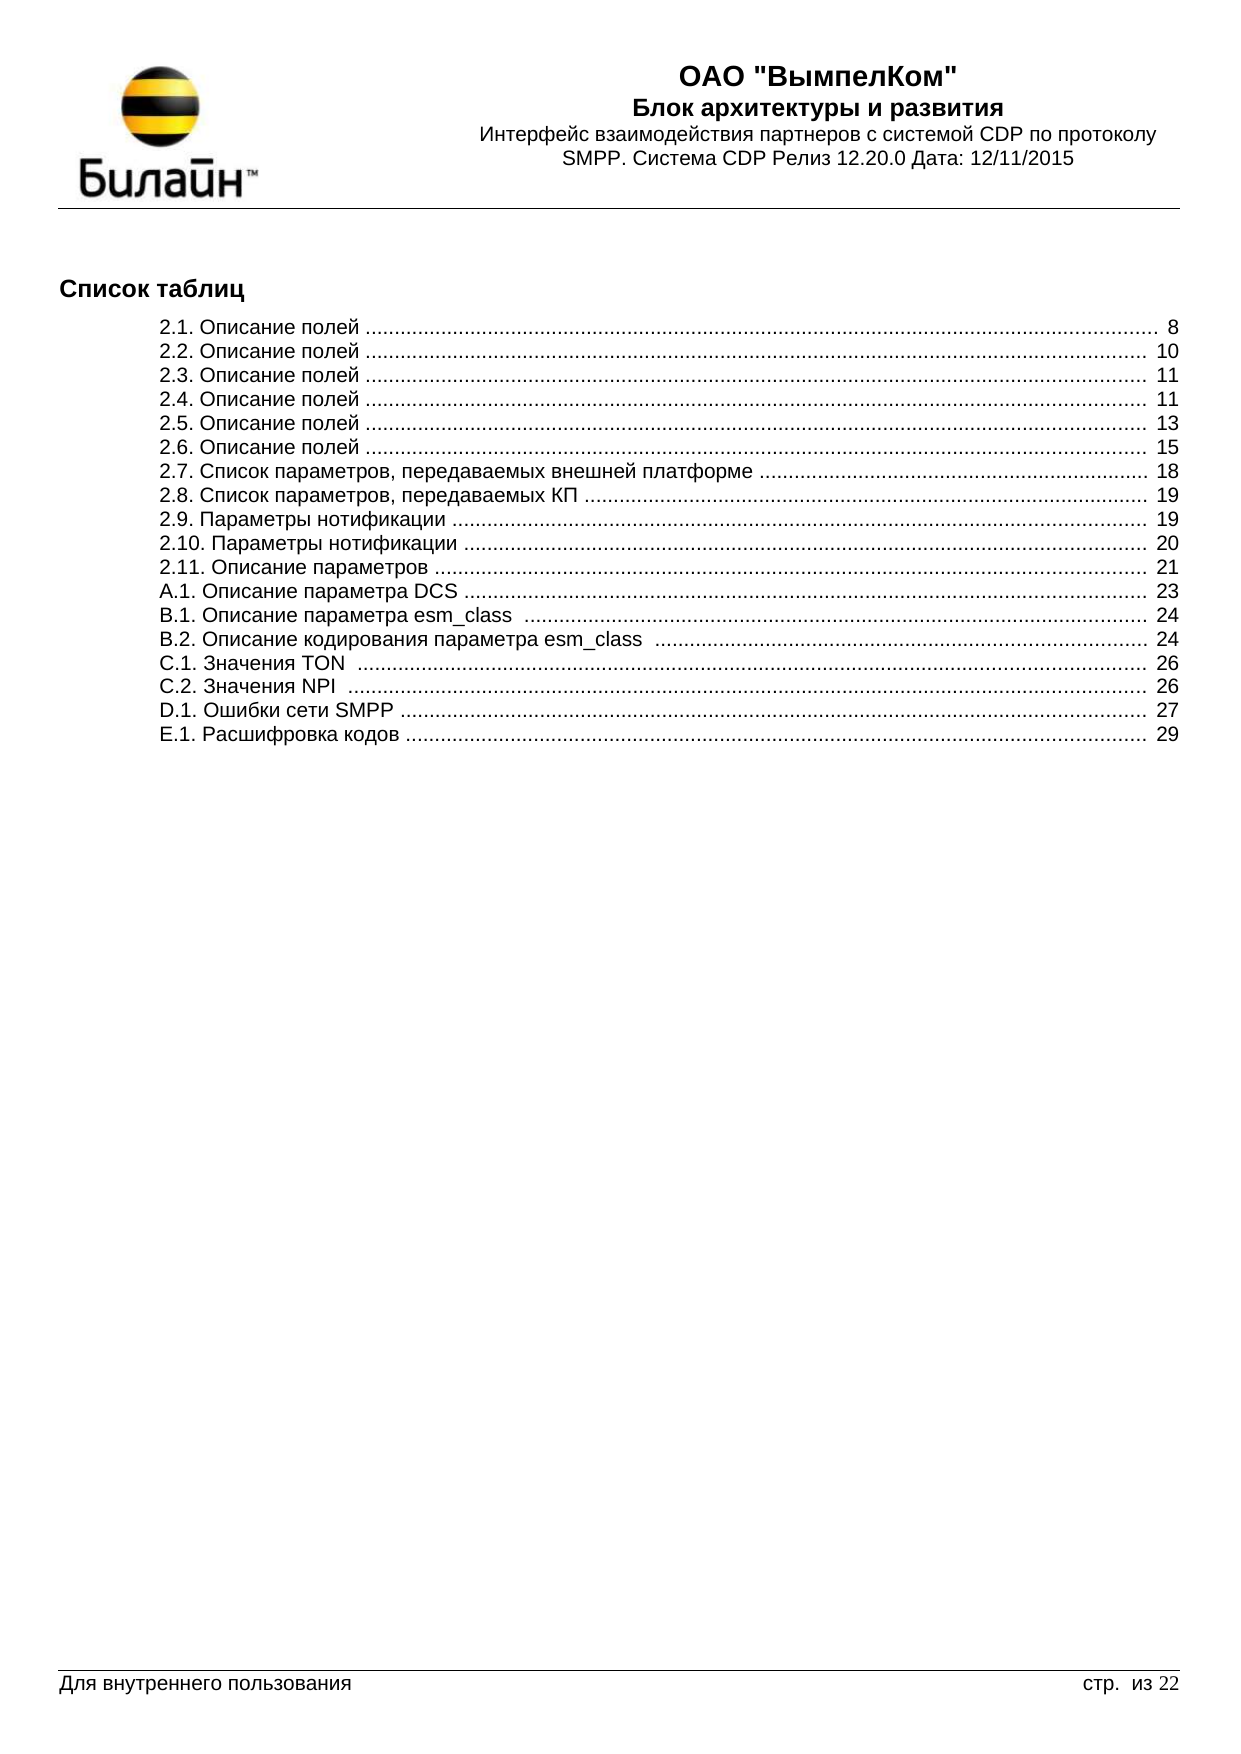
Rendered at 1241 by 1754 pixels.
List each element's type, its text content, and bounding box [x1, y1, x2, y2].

text 2.11. Описание параметров 21 [159, 554, 1131, 578]
text 2.1. Описание полей 8 [159, 315, 1131, 339]
text D.1. Ошибки сети SMPP 27 [159, 698, 1131, 722]
text C.1. Значения TON 26 [159, 650, 1131, 674]
text E.1. Расшифровка кодов 29 [159, 722, 1131, 746]
picture [59, 58, 267, 208]
text 2.8. Список параметров, передаваемых КП 19 [159, 483, 1131, 507]
text B.1. Описание параметра esm_class 24 [159, 602, 1131, 626]
text 2.3. Описание полей 11 [159, 363, 1131, 387]
text A.1. Описание параметра DCS 23 [159, 578, 1131, 602]
text 2.5. Описание полей 13 [159, 411, 1131, 435]
text C.2. Значения NPI 26 [159, 674, 1131, 698]
text Список таблиц [59, 274, 1181, 302]
text B.2. Описание кодирования параметра esm_class 24 [159, 626, 1131, 650]
text 2.2. Описание полей 10 [159, 339, 1131, 363]
text 2.4. Описание полей 11 [159, 387, 1131, 411]
text 2.10. Параметры нотификации 20 [159, 531, 1131, 554]
text 2.9. Параметры нотификации 19 [159, 507, 1131, 531]
text 2.7. Список параметров, передаваемых внешней платформе 18 [159, 459, 1131, 483]
text 2.6. Описание полей 15 [159, 435, 1131, 459]
